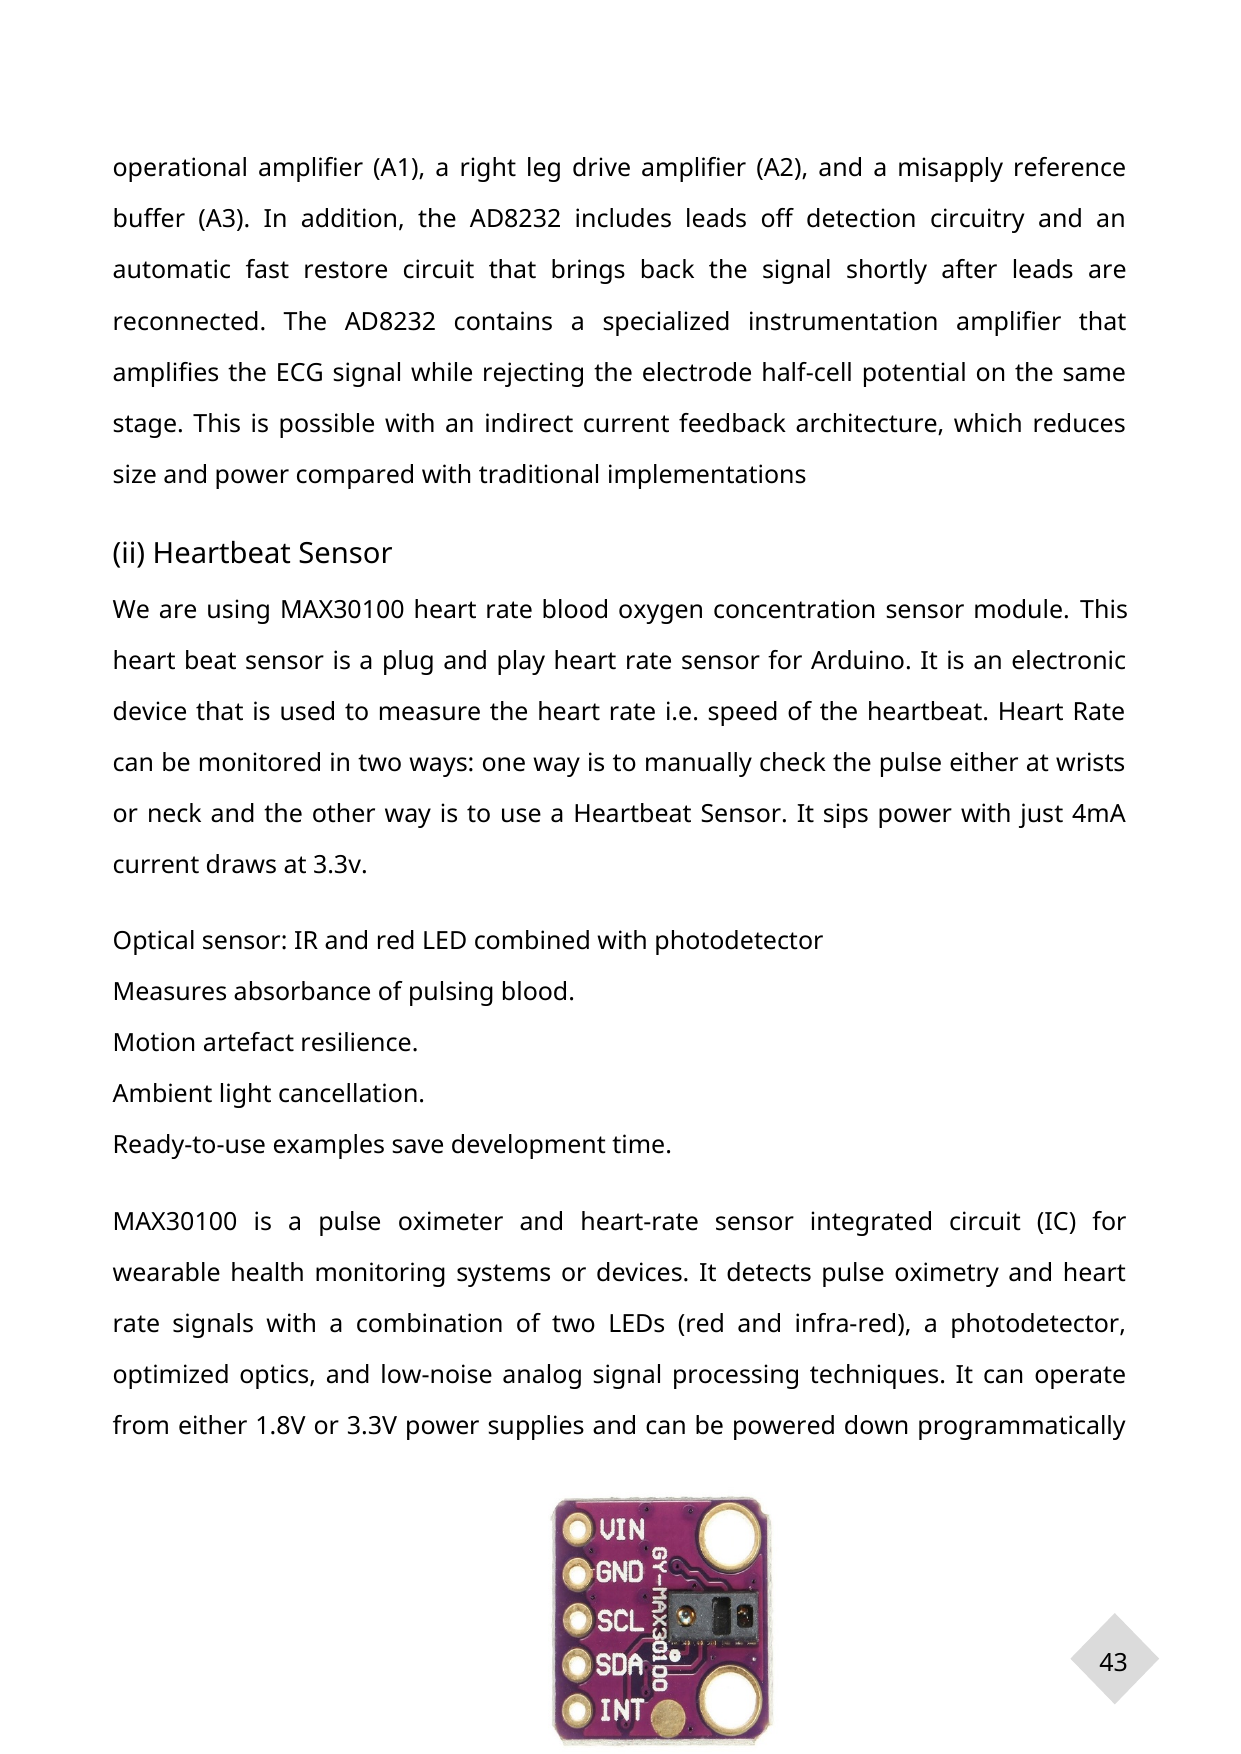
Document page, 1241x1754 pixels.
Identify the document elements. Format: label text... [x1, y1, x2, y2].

text Optical sensor: IR and red LED combined with photodetector Measures absorbance of pulsing blood. Motion artefact resilience. Ambient light cancellation. Ready-to-use examples save development time. [112, 923, 1128, 1161]
text (ii) Heartbeat Sensor [112, 532, 1128, 572]
picture [537, 1482, 780, 1754]
text We are using MAX30100 heart rate blood oxygen concentration sensor module. This heart beat sensor is a plug and play heart rate sensor for Arduino. It is an electronic device that is used to measure the heart rate i.e. speed of the heartbeat. Heart Rate can be monitored in two ways: one way is to manually check the pulse either at wrists or neck and the other way is to use a Heartbeat Sensor. It sips power with just 4mA current draws at 3.3v. [112, 592, 1128, 881]
